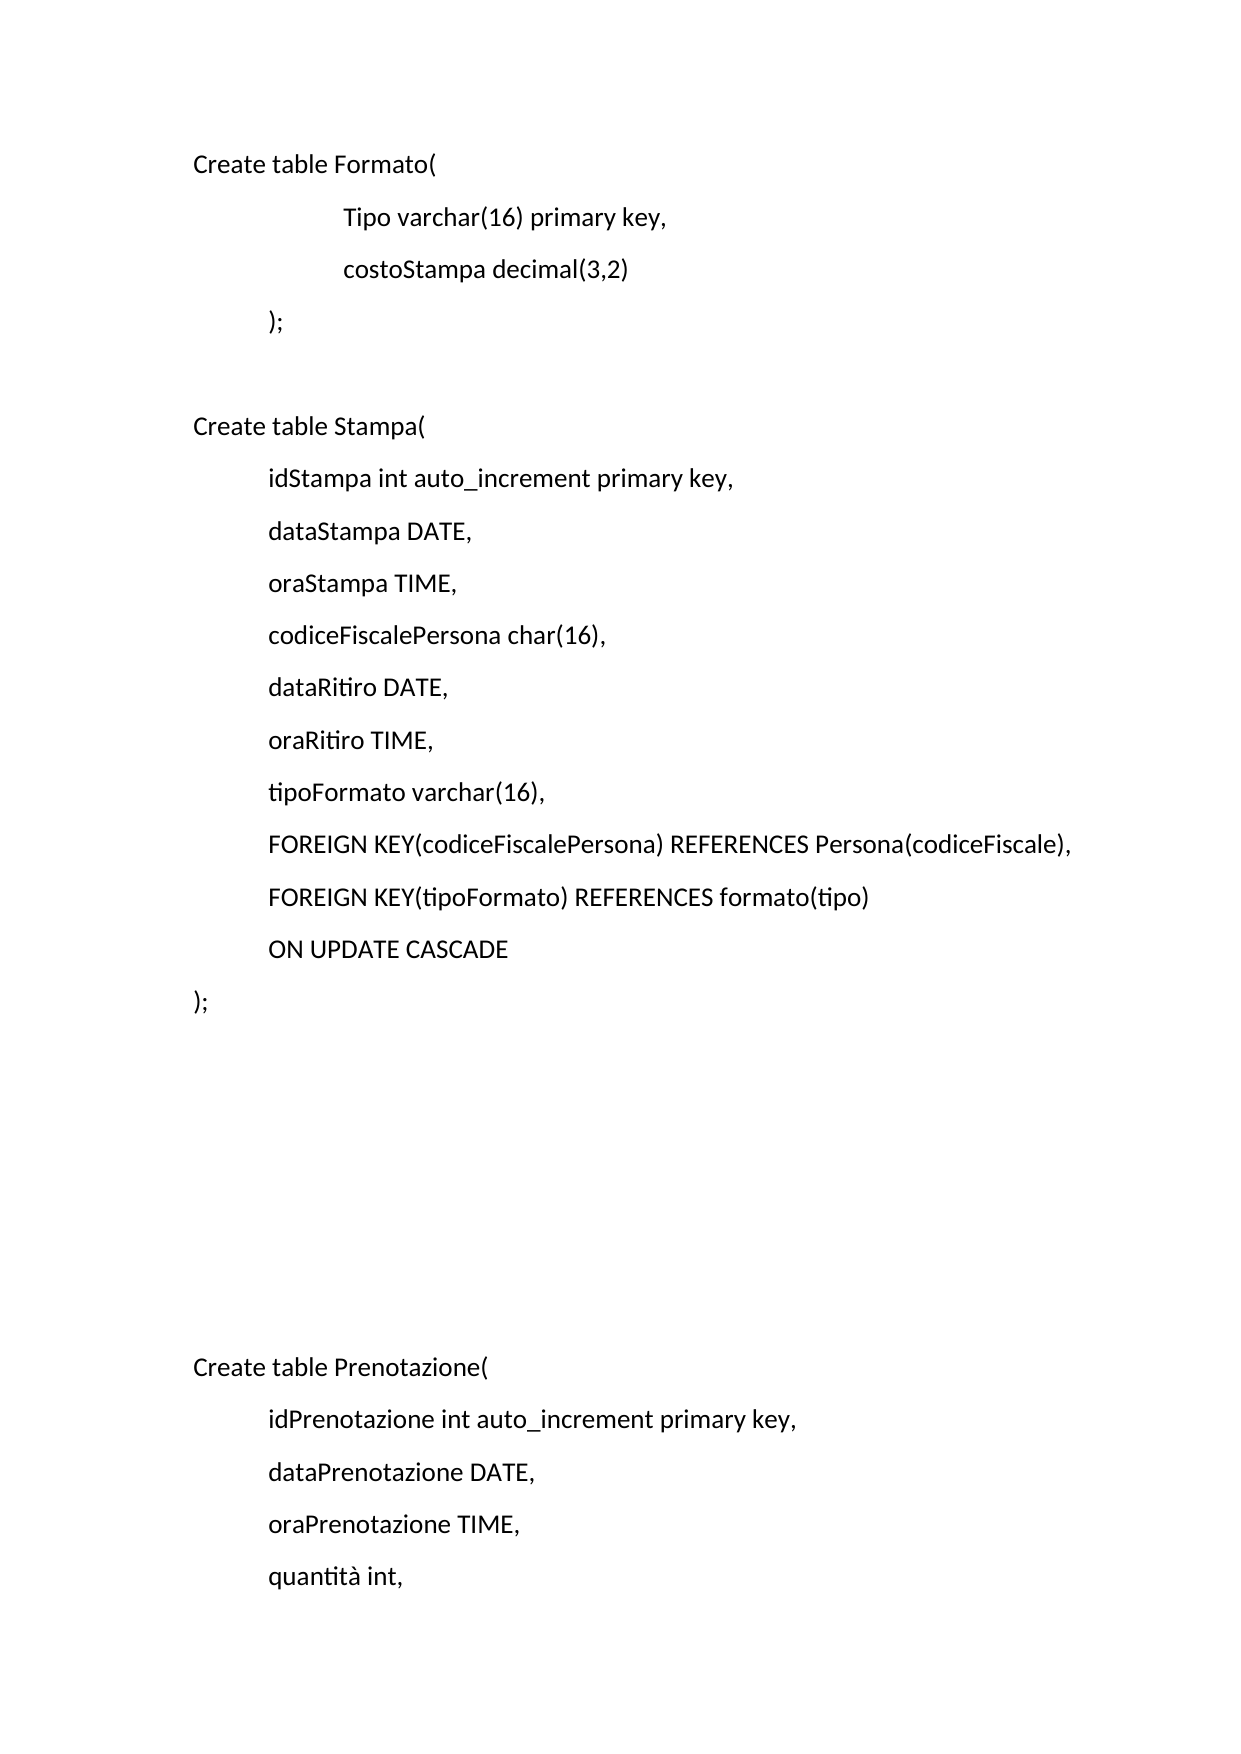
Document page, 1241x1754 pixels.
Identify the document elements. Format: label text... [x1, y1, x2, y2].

text oraStampa TIME, [118, 566, 1122, 599]
text dataPrenotazione DATE, [118, 1455, 1122, 1488]
text Create table Formato( [193, 148, 1122, 181]
text costoStampa decimal(3,2) [193, 252, 1122, 285]
text dataStampa DATE, [118, 514, 1122, 547]
text Create table Prenotazione( [118, 1350, 1122, 1383]
text idStampa int auto_increment primary key, [118, 461, 1122, 494]
text oraRitiro TIME, [118, 723, 1122, 756]
text ); [118, 984, 1122, 1017]
text FOREIGN KEY(tipoFormato) REFERENCES formato(tipo) [118, 880, 1122, 913]
text FOREIGN KEY(codiceFiscalePersona) REFERENCES Persona(codiceFiscale), [118, 827, 1122, 860]
text Create table Stampa( [118, 409, 1122, 442]
text codiceFiscalePersona char(16), [118, 618, 1122, 651]
text idPrenotazione int auto_increment primary key, [118, 1403, 1122, 1436]
text Tipo varchar(16) primary key, [193, 200, 1122, 233]
text dataRitiro DATE, [118, 671, 1122, 703]
text oraPrenotazione TIME, [118, 1507, 1122, 1540]
text ); [193, 304, 1122, 337]
text tipoFormato varchar(16), [118, 775, 1122, 808]
text quantità int, [118, 1559, 1122, 1592]
text ON UPDATE CASCADE [118, 932, 1122, 965]
